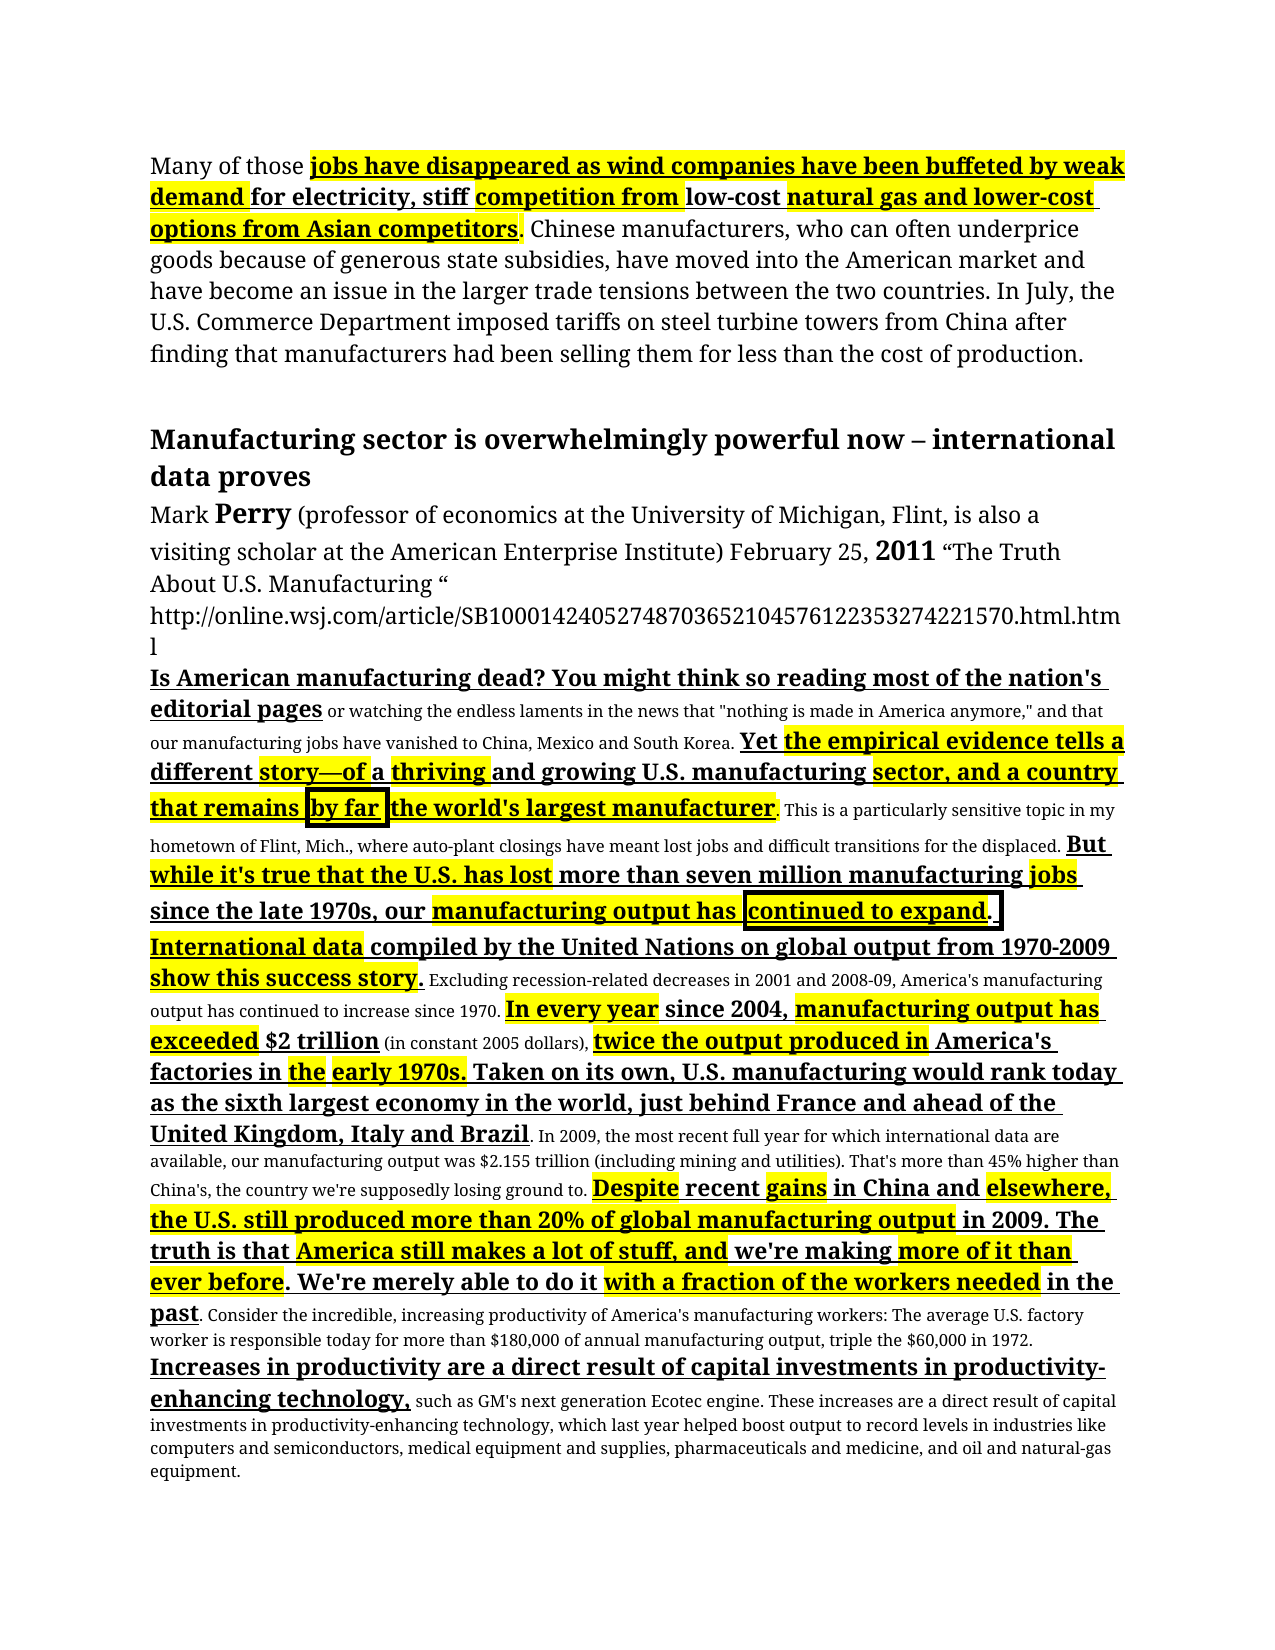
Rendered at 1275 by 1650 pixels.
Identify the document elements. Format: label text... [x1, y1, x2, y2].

text Mark Perry (professor of economics at the University of Michigan, Flint, is also a visiting scholar at the American Enterprise Institute) February 25, 2011 “The Truth About U.S. Manufacturing “ http://online.wsj.com/article/SB10001424052748703652104576122353274221570.html.html [150, 494, 1125, 662]
text Is American manufacturing dead? You might think so reading most of the nation's editorial pages or watching the endless laments in the news that "nothing is made in America anymore," and that our manufacturing jobs have vanished to China, Mexico and South Korea. Yet the empirical evidence tells a different story—of a thriving and growing U.S. manufacturing sector, and a country that remains by far the world's largest manufacturer. This is a particularly sensitive topic in my hometown of Flint, Mich., where auto-plant closings have meant lost jobs and difficult transitions for the displaced. But while it's true that the U.S. has lost more than seven million manufacturing jobs since the late 1970s, our manufacturing output has continued to expand. International data compiled by the United Nations on global output from 1970-2009 show this success story. Excluding recession-related decreases in 2001 and 2008-09, America's manufacturing output has continued to increase since 1970. In every year since 2004, manufacturing output has exceeded $2 trillion (in constant 2005 dollars), twice the output produced in America's factories in the early 1970s. Taken on its own, U.S. manufacturing would rank today as the sixth largest economy in the world, just behind France and ahead of the United Kingdom, Italy and Brazil. In 2009, the most recent full year for which international data are available, our manufacturing output was $2.155 trillion (including mining and utilities). That's more than 45% higher than China's, the country we're supposedly losing ground to. Despite recent gains in China and elsewhere, the U.S. still produced more than 20% of global manufacturing output in 2009. The truth is that America still makes a lot of stuff, and we're making more of it than ever before. We're merely able to do it with a fraction of the workers needed in the past. Consider the incredible, increasing productivity of America's manufacturing workers: The average U.S. factory worker is responsible today for more than $180,000 of annual manufacturing output, triple the $60,000 in 1972. Increases in productivity are a direct result of capital investments in productivity-enhancing technology, such as GM's next generation Ecotec engine. These increases are a direct result of capital investments in productivity-enhancing technology, which last year helped boost output to record levels in industries like computers and semiconductors, medical equipment and supplies, pharmaceuticals and medicine, and oil and natural-gas equipment. [150, 753, 1125, 1482]
text Many of those jobs have disappeared as wind companies have been buffeted by weak demand for electricity, stiff competition from low-cost natural gas and lower-cost options from Asian competitors. Chinese manufacturers, who can often underprice goods because of generous state subsidies, have moved into the American market and have become an issue in the larger trade tensions between the two countries. In July, the U.S. Commerce Department imposed tariffs on steel turbine towers from China after finding that manufacturers had been selling them for less than the cost of production. [150, 181, 1125, 369]
subtitle Manufacturing sector is overwhelmingly powerful now – international data proves [150, 421, 1125, 494]
